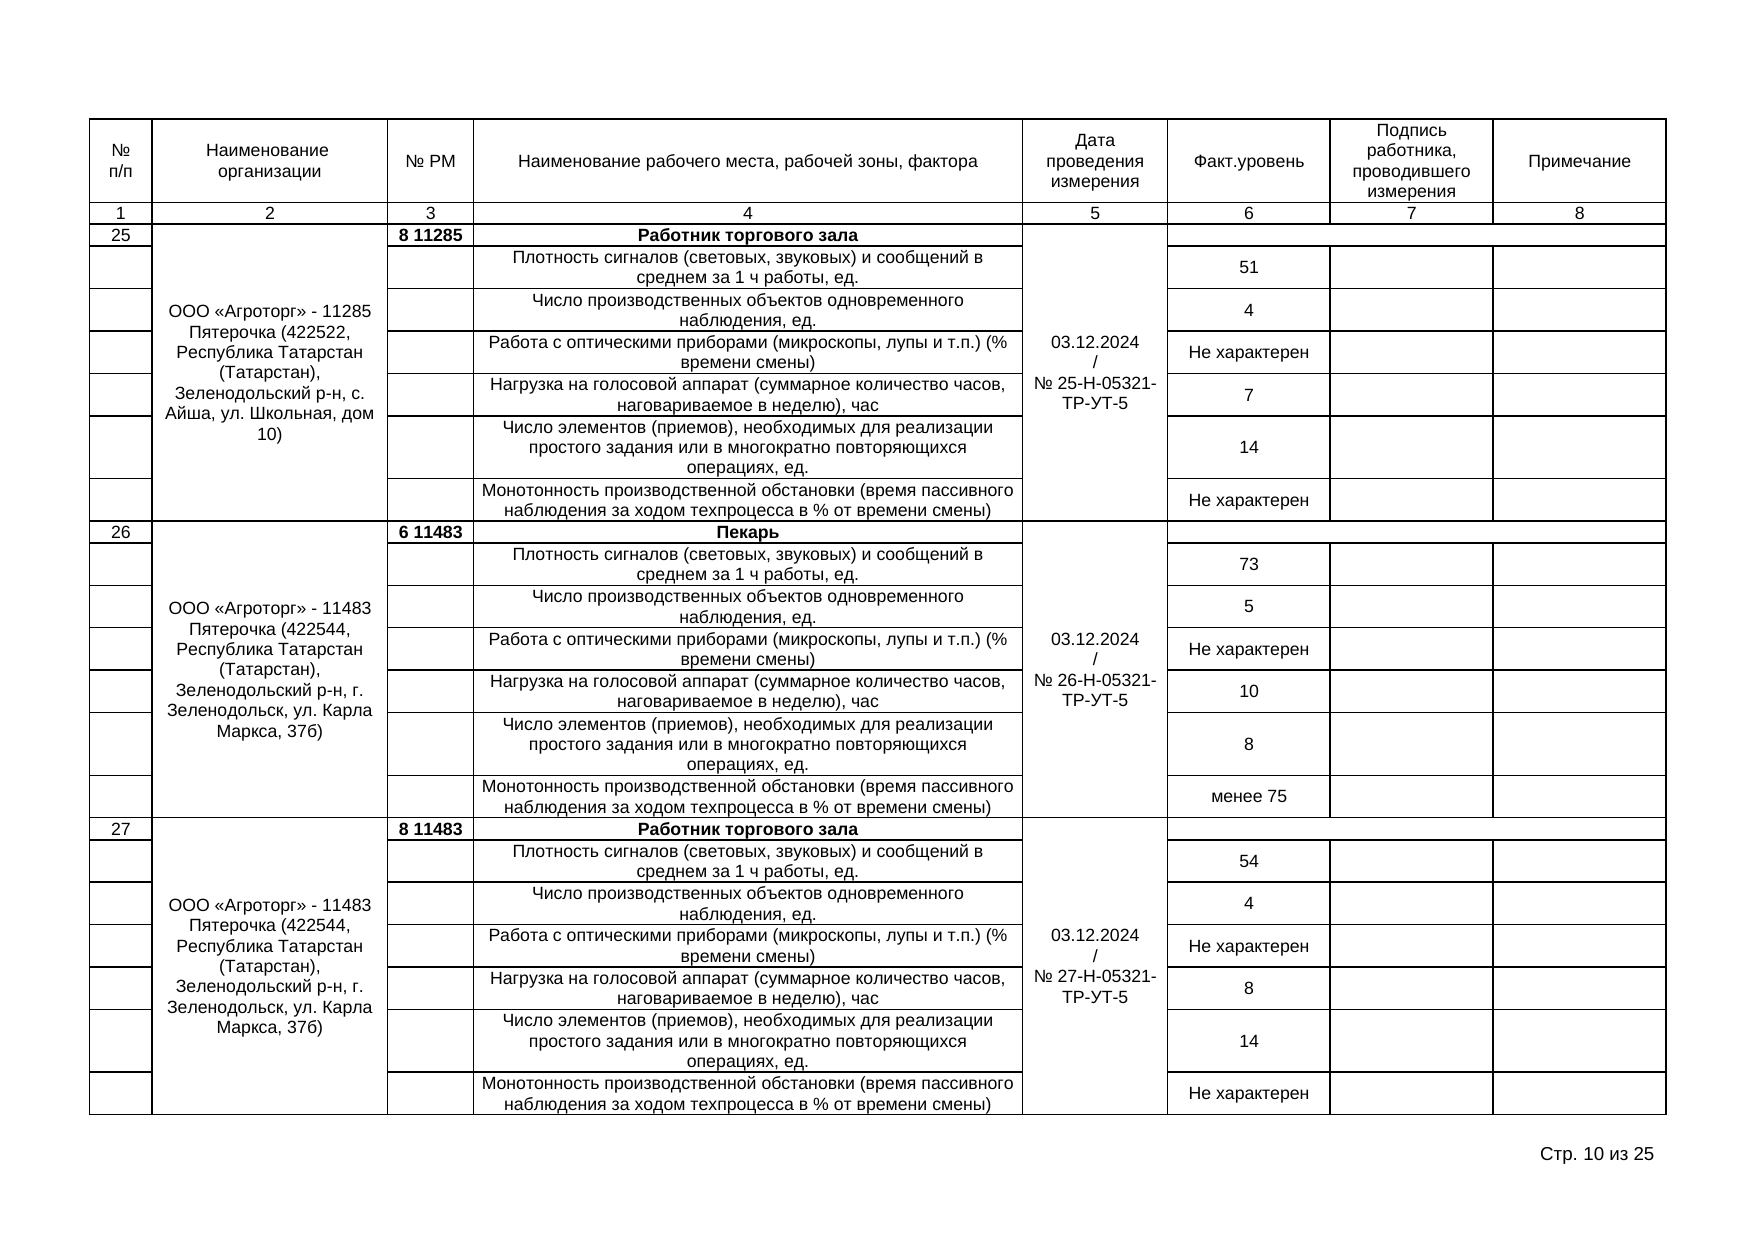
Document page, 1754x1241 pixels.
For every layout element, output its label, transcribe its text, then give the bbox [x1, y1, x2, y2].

table_cell [1331, 374, 1492, 415]
table_cell 2 [153, 203, 387, 223]
table_cell Не характерен [1168, 925, 1329, 966]
table_cell 03.12.2024 / № 26-Н-05321-ТР-УТ-5 [1023, 522, 1167, 817]
table_cell 10 [1168, 671, 1329, 712]
table_cell [388, 671, 473, 712]
table_cell 51 [1168, 247, 1329, 288]
table_cell [1331, 586, 1492, 627]
table_cell 3 [388, 203, 473, 223]
table_cell Плотность сигналов (световых, звуковых) и сообщений в среднем за 1 ч работы, ед. [474, 841, 1022, 881]
table_cell [388, 968, 473, 1008]
table_cell [388, 713, 473, 774]
table_cell [1331, 544, 1492, 584]
table_cell [1331, 289, 1492, 330]
table_cell 5 [1023, 203, 1167, 223]
table_cell [90, 713, 151, 774]
table_cell 7 [1331, 203, 1492, 223]
table_cell Число элементов (приемов), необходимых для реализации простого задания или в многократно повторяющихся операциях, ед. [474, 713, 1022, 774]
table_cell Число элементов (приемов), необходимых для реализации простого задания или в многократно повторяющихся операциях, ед. [474, 417, 1022, 478]
table_cell [1494, 628, 1665, 669]
table_cell [388, 479, 473, 520]
table_cell [90, 417, 151, 478]
table_cell 8 [1494, 203, 1665, 223]
table_header Наименование организации [153, 120, 387, 201]
table_cell [1494, 925, 1665, 966]
table_cell [388, 417, 473, 478]
table_cell [1494, 713, 1665, 774]
table_cell [1168, 522, 1665, 542]
table_cell [90, 586, 151, 627]
table_cell [90, 1073, 151, 1114]
table_cell [1494, 586, 1665, 627]
table_cell [388, 925, 473, 966]
table_cell менее 75 [1168, 776, 1329, 817]
table_cell [90, 628, 151, 669]
table_cell Нагрузка на голосовой аппарат (суммарное количество часов, наговариваемое в неделю), час [474, 374, 1022, 415]
table_cell [90, 925, 151, 966]
table_cell [90, 776, 151, 817]
table_header Наименование рабочего места, рабочей зоны, фактора [474, 120, 1022, 201]
table_cell [1331, 417, 1492, 478]
table_cell [1494, 332, 1665, 372]
table_cell [1331, 883, 1492, 924]
table_cell Не характерен [1168, 628, 1329, 669]
table_cell [90, 247, 151, 288]
table_cell [1331, 628, 1492, 669]
table_cell 6 [1168, 203, 1329, 223]
table_cell [1494, 968, 1665, 1008]
table_cell 8 [1168, 713, 1329, 774]
table_cell 1 [90, 203, 151, 223]
table_cell [90, 841, 151, 881]
table_cell Нагрузка на голосовой аппарат (суммарное количество часов, наговариваемое в неделю), час [474, 968, 1022, 1008]
table_cell 73 [1168, 544, 1329, 584]
table_cell Плотность сигналов (световых, звуковых) и сообщений в среднем за 1 ч работы, ед. [474, 247, 1022, 288]
table_cell [1331, 479, 1492, 520]
table_cell [1331, 841, 1492, 881]
table_cell [1168, 225, 1665, 245]
table_cell 03.12.2024 / № 27-Н-05321-ТР-УТ-5 [1023, 818, 1167, 1114]
table_cell [90, 544, 151, 584]
table_cell 8 11285 [388, 225, 473, 245]
table_cell [1494, 289, 1665, 330]
table_cell [90, 479, 151, 520]
table_cell [1494, 776, 1665, 817]
table_cell ООО «Агроторг» - 11483 Пятерочка (422544, Республика Татарстан (Татарстан), Зеленодольский р-н, г. Зеленодольск, ул. Карла Маркса, 37б) [153, 522, 387, 817]
table_cell 4 [1168, 883, 1329, 924]
table_cell Монотонность производственной обстановки (время пассивного наблюдения за ходом техпроцесса в % от времени смены) [474, 776, 1022, 817]
table_cell 8 [1168, 968, 1329, 1008]
table_cell 4 [1168, 289, 1329, 330]
table_cell Монотонность производственной обстановки (время пассивного наблюдения за ходом техпроцесса в % от времени смены) [474, 479, 1022, 520]
table_header Подпись работника, проводившего измерения [1331, 120, 1492, 201]
table_cell ООО «Агроторг» - 11483 Пятерочка (422544, Республика Татарстан (Татарстан), Зеленодольский р-н, г. Зеленодольск, ул. Карла Маркса, 37б) [153, 818, 387, 1114]
table_cell Нагрузка на голосовой аппарат (суммарное количество часов, наговариваемое в неделю), час [474, 671, 1022, 712]
table_cell [90, 374, 151, 415]
table_cell Число производственных объектов одновременного наблюдения, ед. [474, 586, 1022, 627]
table_header № п/п [90, 120, 151, 201]
table_cell Работник торгового зала [474, 818, 1022, 839]
table_cell 7 [1168, 374, 1329, 415]
table_cell [1494, 479, 1665, 520]
table_cell [90, 289, 151, 330]
table_cell 6 11483 [388, 522, 473, 542]
table_cell Работа с оптическими приборами (микроскопы, лупы и т.п.) (% времени смены) [474, 628, 1022, 669]
table_cell 26 [90, 522, 151, 542]
table_cell [388, 247, 473, 288]
table_cell [1494, 417, 1665, 478]
table_cell 4 [474, 203, 1022, 223]
table_cell Не характерен [1168, 1073, 1329, 1114]
table_cell [1494, 671, 1665, 712]
table_cell Не характерен [1168, 479, 1329, 520]
table_cell [1331, 671, 1492, 712]
table_cell [1331, 713, 1492, 774]
table_cell [1331, 776, 1492, 817]
table_cell [388, 289, 473, 330]
table_cell [1494, 883, 1665, 924]
table_cell [1331, 247, 1492, 288]
table_header Дата проведения измерения [1023, 120, 1167, 201]
table_cell [90, 968, 151, 1008]
table_cell 27 [90, 818, 151, 839]
table_cell 5 [1168, 586, 1329, 627]
table_cell 03.12.2024 / № 25-Н-05321-ТР-УТ-5 [1023, 225, 1167, 520]
table_cell Число производственных объектов одновременного наблюдения, ед. [474, 883, 1022, 924]
table_cell 8 11483 [388, 818, 473, 839]
table_cell 14 [1168, 1010, 1329, 1071]
table_cell Плотность сигналов (световых, звуковых) и сообщений в среднем за 1 ч работы, ед. [474, 544, 1022, 584]
table_cell [1494, 247, 1665, 288]
table_cell [1331, 332, 1492, 372]
table_cell [388, 1010, 473, 1071]
table_cell Работа с оптическими приборами (микроскопы, лупы и т.п.) (% времени смены) [474, 925, 1022, 966]
table_cell [1494, 841, 1665, 881]
table_cell [388, 883, 473, 924]
table_cell [388, 544, 473, 584]
table_cell Работник торгового зала [474, 225, 1022, 245]
table_cell [1331, 925, 1492, 966]
table_cell [1494, 544, 1665, 584]
table_cell Пекарь [474, 522, 1022, 542]
table_header Примечание [1494, 120, 1665, 201]
table_cell Работа с оптическими приборами (микроскопы, лупы и т.п.) (% времени смены) [474, 332, 1022, 372]
table_cell Монотонность производственной обстановки (время пассивного наблюдения за ходом техпроцесса в % от времени смены) [474, 1073, 1022, 1114]
table_cell Число производственных объектов одновременного наблюдения, ед. [474, 289, 1022, 330]
table_cell [1331, 968, 1492, 1008]
table_cell Не характерен [1168, 332, 1329, 372]
table_cell [388, 628, 473, 669]
table_cell [90, 332, 151, 372]
table_cell [388, 586, 473, 627]
table_cell [1494, 374, 1665, 415]
table_cell [90, 671, 151, 712]
table_cell Число элементов (приемов), необходимых для реализации простого задания или в многократно повторяющихся операциях, ед. [474, 1010, 1022, 1071]
table_cell ООО «Агроторг» - 11285 Пятерочка (422522, Республика Татарстан (Татарстан), Зеленодольский р-н, с. Айша, ул. Школьная, дом 10) [153, 225, 387, 520]
table_cell [388, 332, 473, 372]
table_cell [90, 883, 151, 924]
table_cell [1331, 1073, 1492, 1114]
table_cell 54 [1168, 841, 1329, 881]
table_cell [1168, 818, 1665, 839]
table_cell [388, 841, 473, 881]
table_cell [388, 776, 473, 817]
table_cell [1494, 1010, 1665, 1071]
table_cell [388, 1073, 473, 1114]
table_cell 14 [1168, 417, 1329, 478]
table_header № РМ [388, 120, 473, 201]
table_cell [388, 374, 473, 415]
table_cell [1331, 1010, 1492, 1071]
table_cell 25 [90, 225, 151, 245]
table_header Факт.уровень [1168, 120, 1329, 201]
table_cell [90, 1010, 151, 1071]
table_cell [1494, 1073, 1665, 1114]
